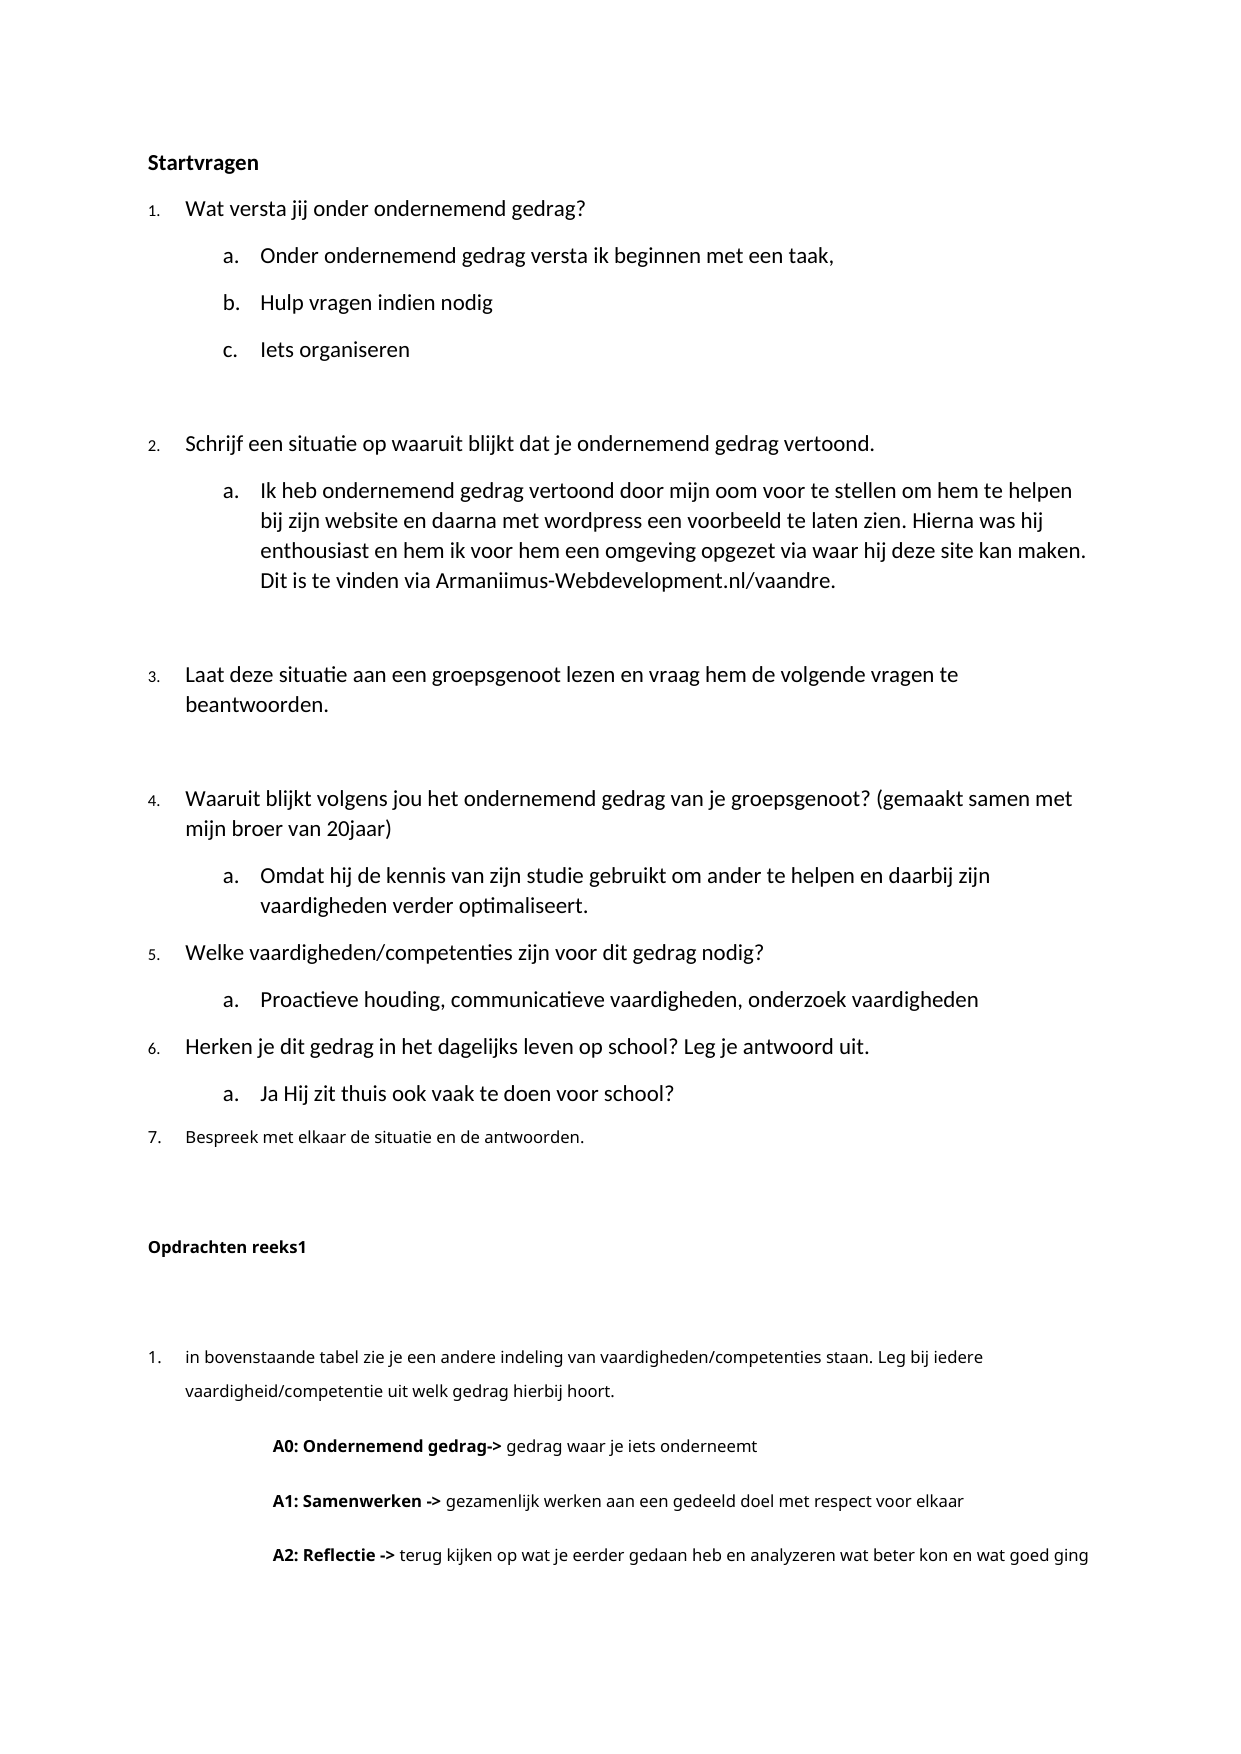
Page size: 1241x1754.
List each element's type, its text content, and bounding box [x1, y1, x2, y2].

list Laat deze situatie aan een groepsgenoot lezen en vraag hem de volgende vragen te beantwoorden. [148, 660, 1093, 718]
list Omdat hij de kennis van zijn studie gebruikt om ander te helpen en daarbij zijn vaardigheden verder optimaliseert. [223, 861, 1093, 919]
text A2: Reflectie -> terug kijken op wat je eerder gedaan heb en analyzeren wat beter kon en wat goed ging [273, 1544, 1093, 1567]
list Wat versta jij onder ondernemend gedrag? [148, 194, 1093, 222]
list Waaruit blijkt volgens jou het ondernemend gedrag van je groepsgenoot? (gemaakt samen met mijn broer van 20jaar) [148, 784, 1093, 842]
text A1: Samenwerken -> gezamenlijk werken aan een gedeeld doel met respect voor elkaar [148, 1489, 1093, 1512]
list Welke vaardigheden/competenties zijn voor dit gedrag nodig? [148, 938, 1093, 966]
text A0: Ondernemend gedrag-> gedrag waar je iets onderneemt [148, 1434, 1093, 1457]
list Schrijf een situatie op waaruit blijkt dat je ondernemend gedrag vertoond. [148, 429, 1093, 457]
list Ja Hij zit thuis ook vaak te doen voor school? [223, 1079, 1093, 1107]
list Proactieve houding, communicatieve vaardigheden, onderzoek vaardigheden [223, 985, 1093, 1013]
list Ik heb ondernemend gedrag vertoond door mijn oom voor te stellen om hem te helpen bij zijn website en daarna met wordpress een voorbeeld te laten zien. Hierna was hij enthousiast en hem ik voor hem een omgeving opgezet via waar hij deze site kan maken. Dit is te vinden via Armaniimus-Webdevelopment.nl/vaandre. [223, 476, 1093, 594]
list Hulp vragen indien nodig [223, 288, 1093, 316]
list Herken je dit gedrag in het dagelijks leven op school? Leg je antwoord uit. [148, 1032, 1093, 1060]
list in bovenstaande tabel zie je een andere indeling van vaardigheden/competenties staan. Leg bij iedere vaardigheid/competentie uit welk gedrag hierbij hoort. [148, 1345, 1093, 1402]
text Opdrachten reeks1 [148, 1236, 1093, 1258]
list Iets organiseren [223, 335, 1093, 363]
list Onder ondernemend gedrag versta ik beginnen met een taak, [223, 241, 1093, 269]
text Startvragen [148, 148, 1093, 176]
list Bespreek met elkaar de situatie en de antwoorden. [148, 1126, 1093, 1148]
